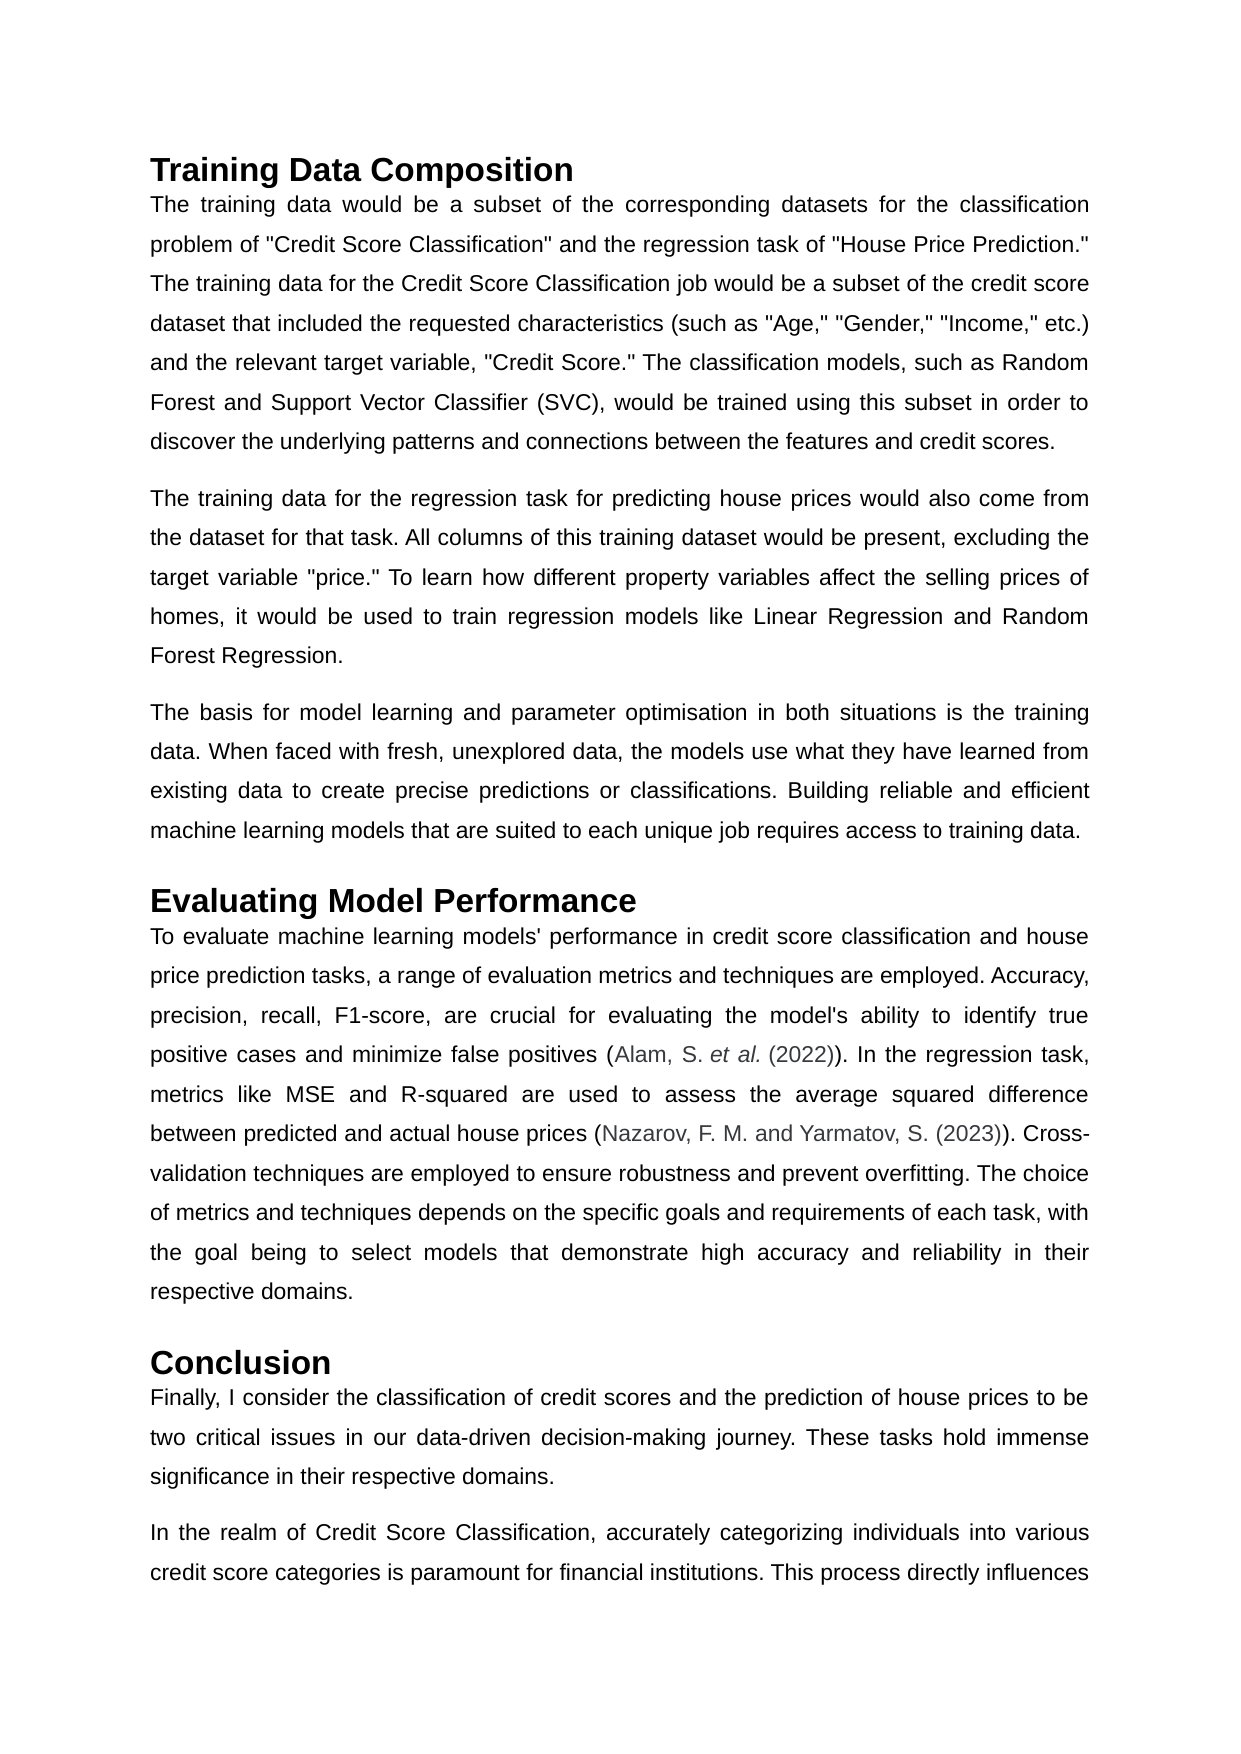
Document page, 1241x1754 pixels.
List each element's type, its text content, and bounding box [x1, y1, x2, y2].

text Finally, I consider the classification of credit scores and the prediction of house prices to be two critical issues in our data-driven decision-making journey. These tasks hold immense significance in their respective domains. [150, 1384, 1090, 1489]
text The training data would be a subset of the corresponding datasets for the classification problem of "Credit Score Classification" and the regression task of "House Price Prediction." The training data for the Credit Score Classification job would be a subset of the credit score dataset that included the requested characteristics (such as "Age," "Gender," "Income," etc.) and the relevant target variable, "Credit Score." The classification models, such as Random Forest and Support Vector Classifier (SVC), would be trained using this subset in order to discover the underlying patterns and connections between the features and credit scores. [150, 191, 1090, 455]
text To evaluate machine learning models' performance in credit score classification and house price prediction tasks, a range of evaluation metrics and techniques are employed. Accuracy, precision, recall, F1-score, are crucial for evaluating the model's ability to identify true positive cases and minimize false positives (Alam, S. et al. (2022)). In the regression task, metrics like MSE and R-squared are used to assess the average squared difference between predicted and actual house prices (Nazarov, F. M. and Yarmatov, S. (2023)). Cross-validation techniques are employed to ensure robustness and prevent overfitting. The choice of metrics and techniques depends on the specific goals and requirements of each task, with the goal being to select models that demonstrate high accuracy and reliability in their respective domains. [150, 923, 1090, 1304]
subtitle Training Data Composition [150, 150, 1090, 188]
text The basis for model learning and parameter optimisation in both situations is the training data. When faced with fresh, unexplored data, the models use what they have learned from existing data to create precise predictions or classifications. Building reliable and efficient machine learning models that are suited to each unique job requires access to training data. [150, 698, 1090, 843]
subtitle Conclusion [150, 1343, 1090, 1381]
text The training data for the regression task for predicting house prices would also come from the dataset for that task. All columns of this training dataset would be present, excluding the target variable "price." To learn how different property variables affect the selling prices of homes, it would be used to train regression models like Linear Regression and Random Forest Regression. [150, 484, 1090, 669]
subtitle Evaluating Model Performance [150, 881, 1090, 920]
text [150, 1519, 1090, 1585]
